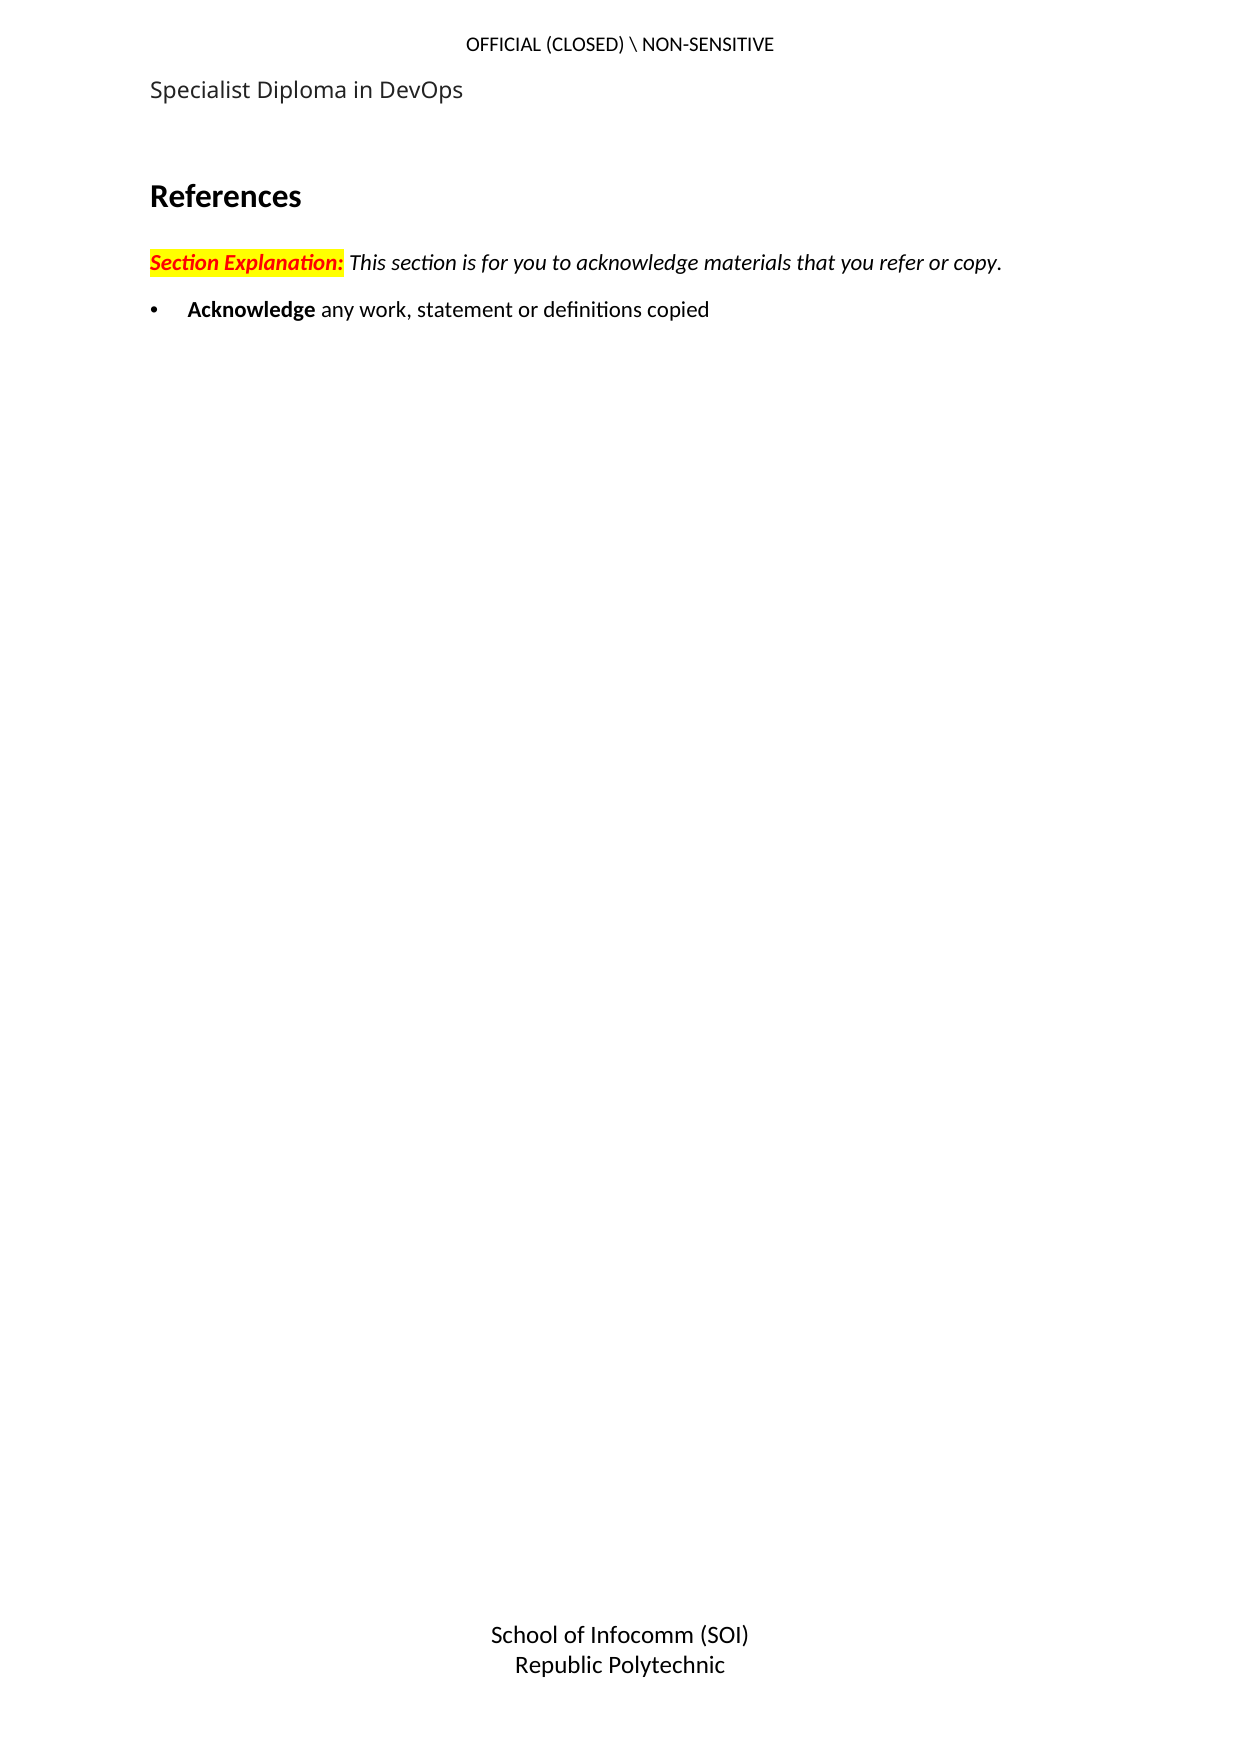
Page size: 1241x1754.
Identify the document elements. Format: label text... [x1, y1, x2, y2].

list Acknowledge any work, statement or definitions copied [150, 295, 1090, 323]
text Section Explanation: This section is for you to acknowledge materials that you refer or copy. [150, 248, 1090, 277]
subtitle References [150, 175, 1090, 216]
